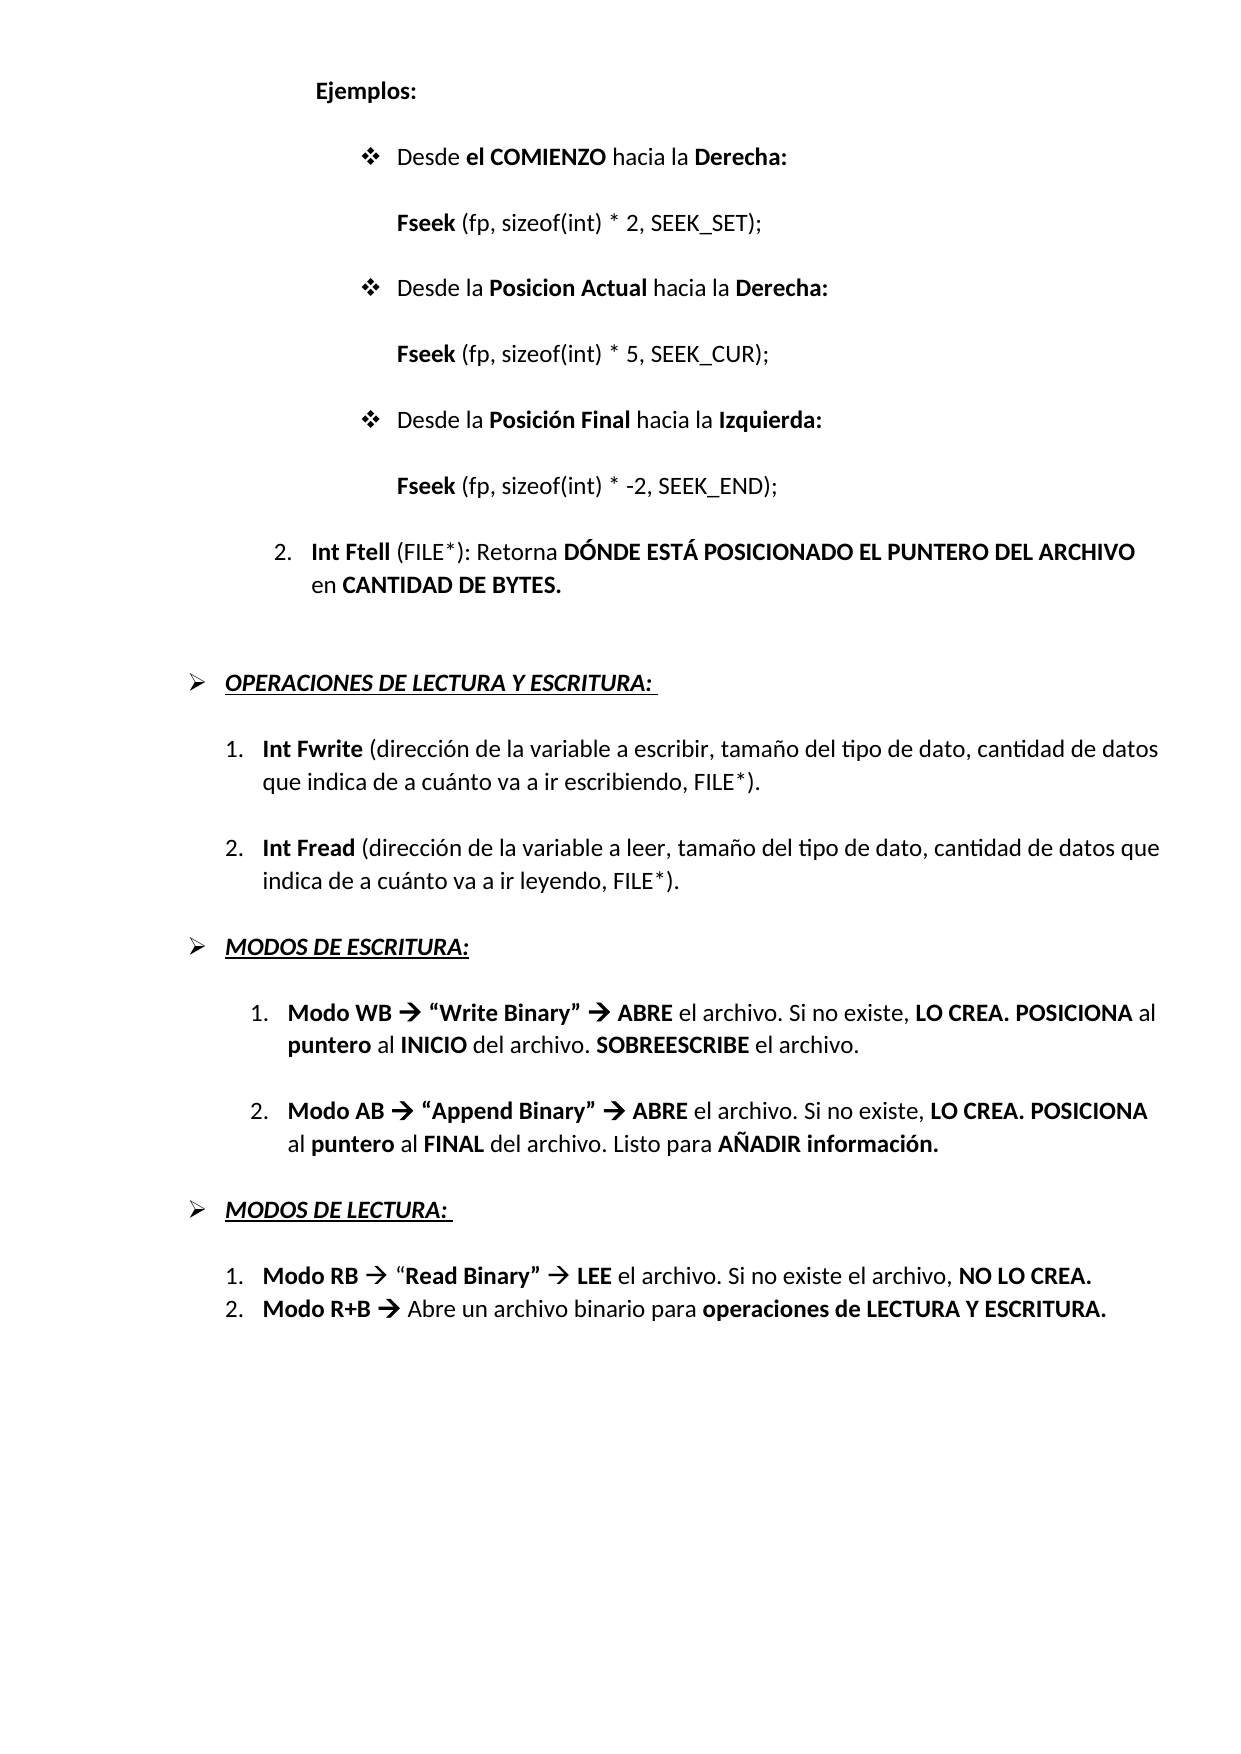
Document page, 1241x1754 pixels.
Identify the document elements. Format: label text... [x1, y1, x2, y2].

list Int Fread (dirección de la variable a leer, tamaño del tipo de dato, cantidad de datos que indica de a cuánto va a ir leyendo, FILE*). [225, 832, 1165, 896]
list MODOS DE ESCRITURA: [187, 931, 1165, 961]
list Modo AB “Append Binary” ABRE el archivo. Si no existe, LO CREA. POSICIONA al puntero al FINAL del archivo. Listo para AÑADIR información. [250, 1095, 1165, 1159]
list MODOS DE LECTURA: [187, 1194, 1165, 1225]
list Modo WB “Write Binary” ABRE el archivo. Si no existe, LO CREA. POSICIONA al puntero al INICIO del archivo. SOBREESCRIBE el archivo. [250, 997, 1165, 1060]
list Desde el COMIENZO hacia la Derecha: [359, 141, 1165, 171]
list Fseek (fp, sizeof(int) * 5, SEEK_CUR); [397, 338, 1165, 369]
list Ejemplos: [316, 75, 1165, 106]
list Modo RB “Read Binary” LEE el archivo. Si no existe el archivo, NO LO CREA. [225, 1260, 1165, 1291]
list Desde la Posición Final hacia la Izquierda: [359, 404, 1165, 435]
list OPERACIONES DE LECTURA Y ESCRITURA: [187, 667, 1165, 698]
list Fseek (fp, sizeof(int) * 2, SEEK_SET); [397, 207, 1165, 237]
list Fseek (fp, sizeof(int) * -2, SEEK_END); [397, 470, 1165, 501]
list Modo R+B Abre un archivo binario para operaciones de LECTURA Y ESCRITURA. [225, 1293, 1165, 1354]
list Int Fwrite (dirección de la variable a escribir, tamaño del tipo de dato, cantidad de datos que indica de a cuánto va a ir escribiendo, FILE*). [225, 733, 1165, 797]
list Int Ftell (FILE*): Retorna DÓNDE ESTÁ POSICIONADO EL PUNTERO DEL ARCHIVO en CANTIDAD DE BYTES. [273, 536, 1165, 599]
list Desde la Posicion Actual hacia la Derecha: [359, 272, 1165, 303]
